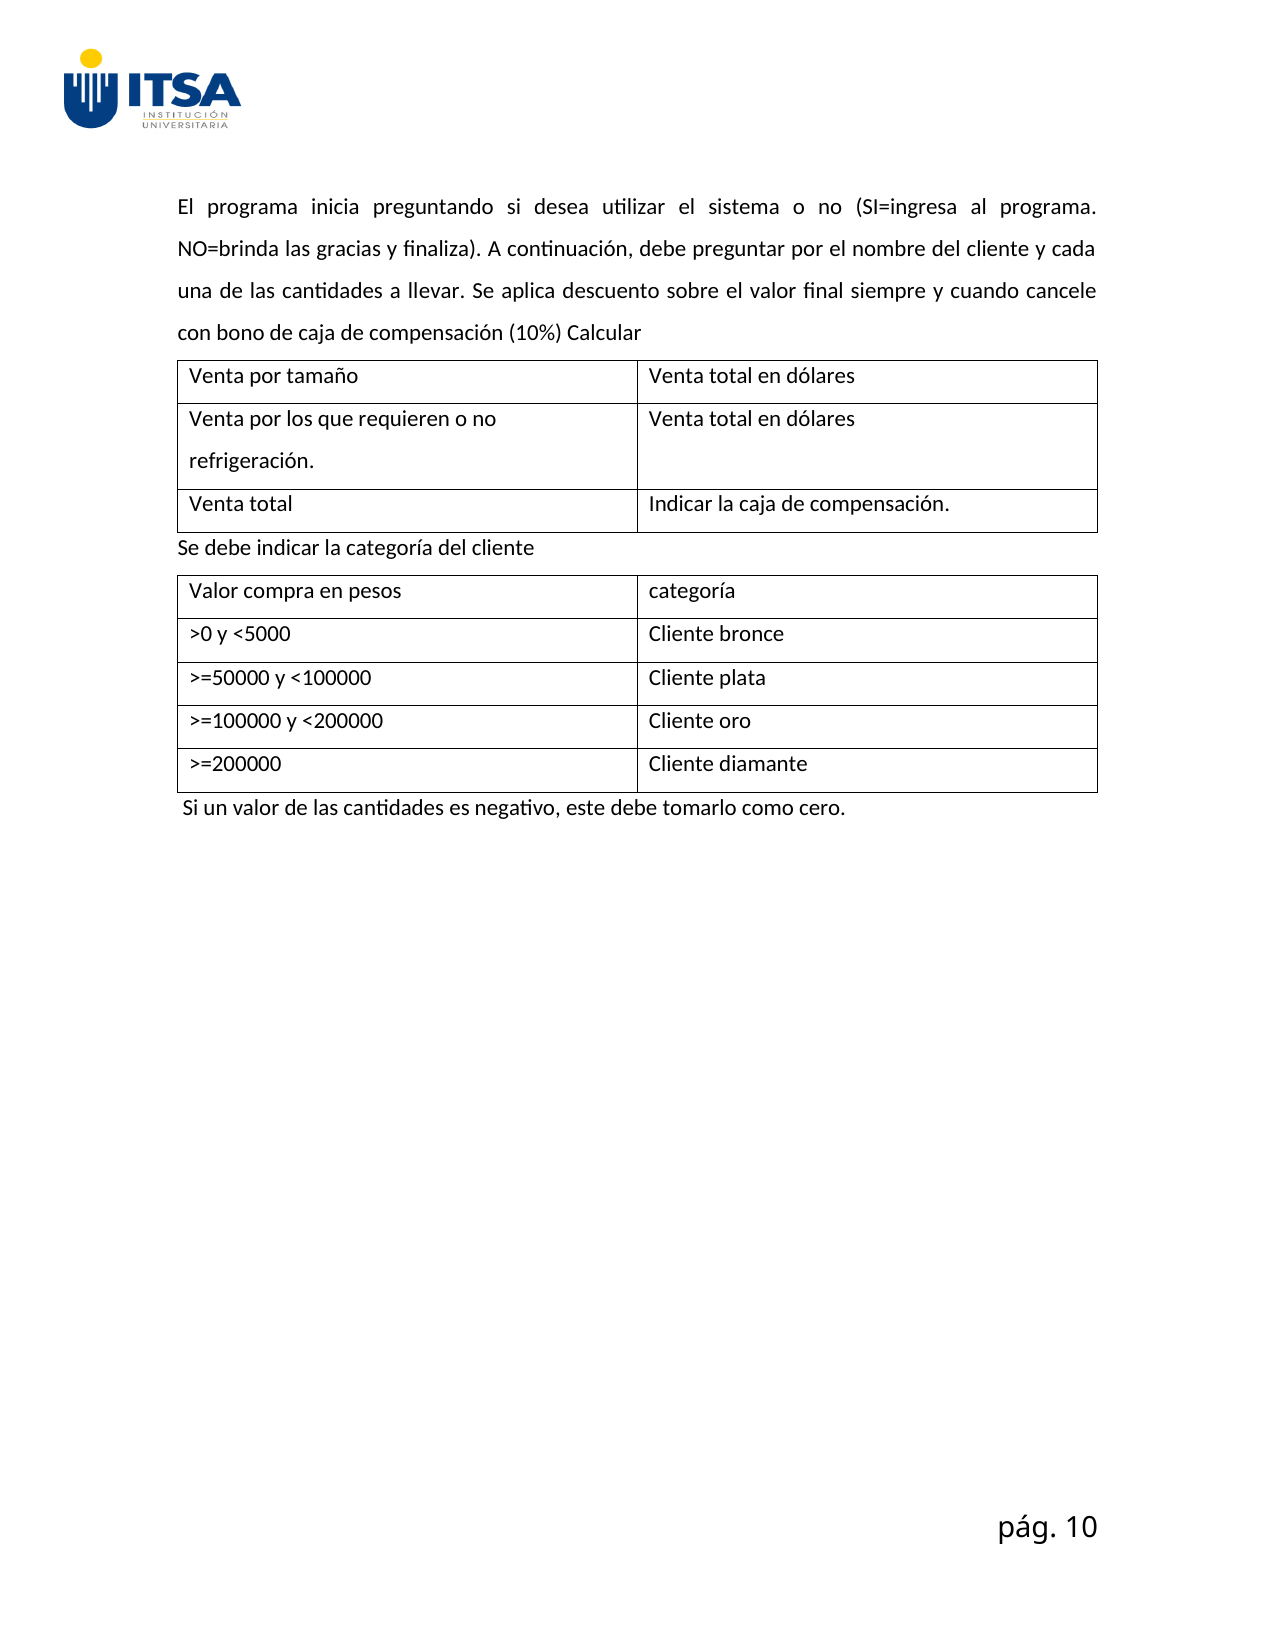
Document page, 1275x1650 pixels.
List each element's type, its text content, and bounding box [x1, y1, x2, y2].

text Se debe indicar la categoría del cliente [177, 533, 1098, 561]
table_cell >0 y <5000 [178, 619, 637, 662]
table_cell Indicar la caja de compensación. [638, 490, 1097, 532]
text Si un valor de las cantidades es negativo, este debe tomarlo como cero. [177, 793, 1098, 821]
table_cell >=200000 [178, 749, 637, 792]
text El programa inicia preguntando si desea utilizar el sistema o no (SI=ingresa al programa. NO=brinda las gracias y finaliza). A continuación, debe preguntar por el nombre del cliente y cada una de las cantidades a llevar. Se aplica descuento sobre el valor final siempre y cuando cancele con bono de caja de compensación (10%) Calcular [177, 192, 1098, 346]
table_cell Venta por los que requieren o no refrigeración. [178, 404, 637, 488]
table_cell Venta total [178, 490, 637, 532]
picture [1, 3, 780, 138]
table_header Venta por tamaño [178, 361, 637, 403]
table_header Venta total en dólares [638, 361, 1097, 403]
table_cell Venta total en dólares [638, 404, 1097, 488]
table_cell >=100000 y <200000 [178, 706, 637, 748]
table_cell Cliente bronce [638, 619, 1097, 662]
table_cell Cliente oro [638, 706, 1097, 748]
table_cell Cliente plata [638, 663, 1097, 705]
table_cell Cliente diamante [638, 749, 1097, 792]
table_header Valor compra en pesos [178, 576, 637, 618]
table_cell >=50000 y <100000 [178, 663, 637, 705]
table_header categoría [638, 576, 1097, 618]
